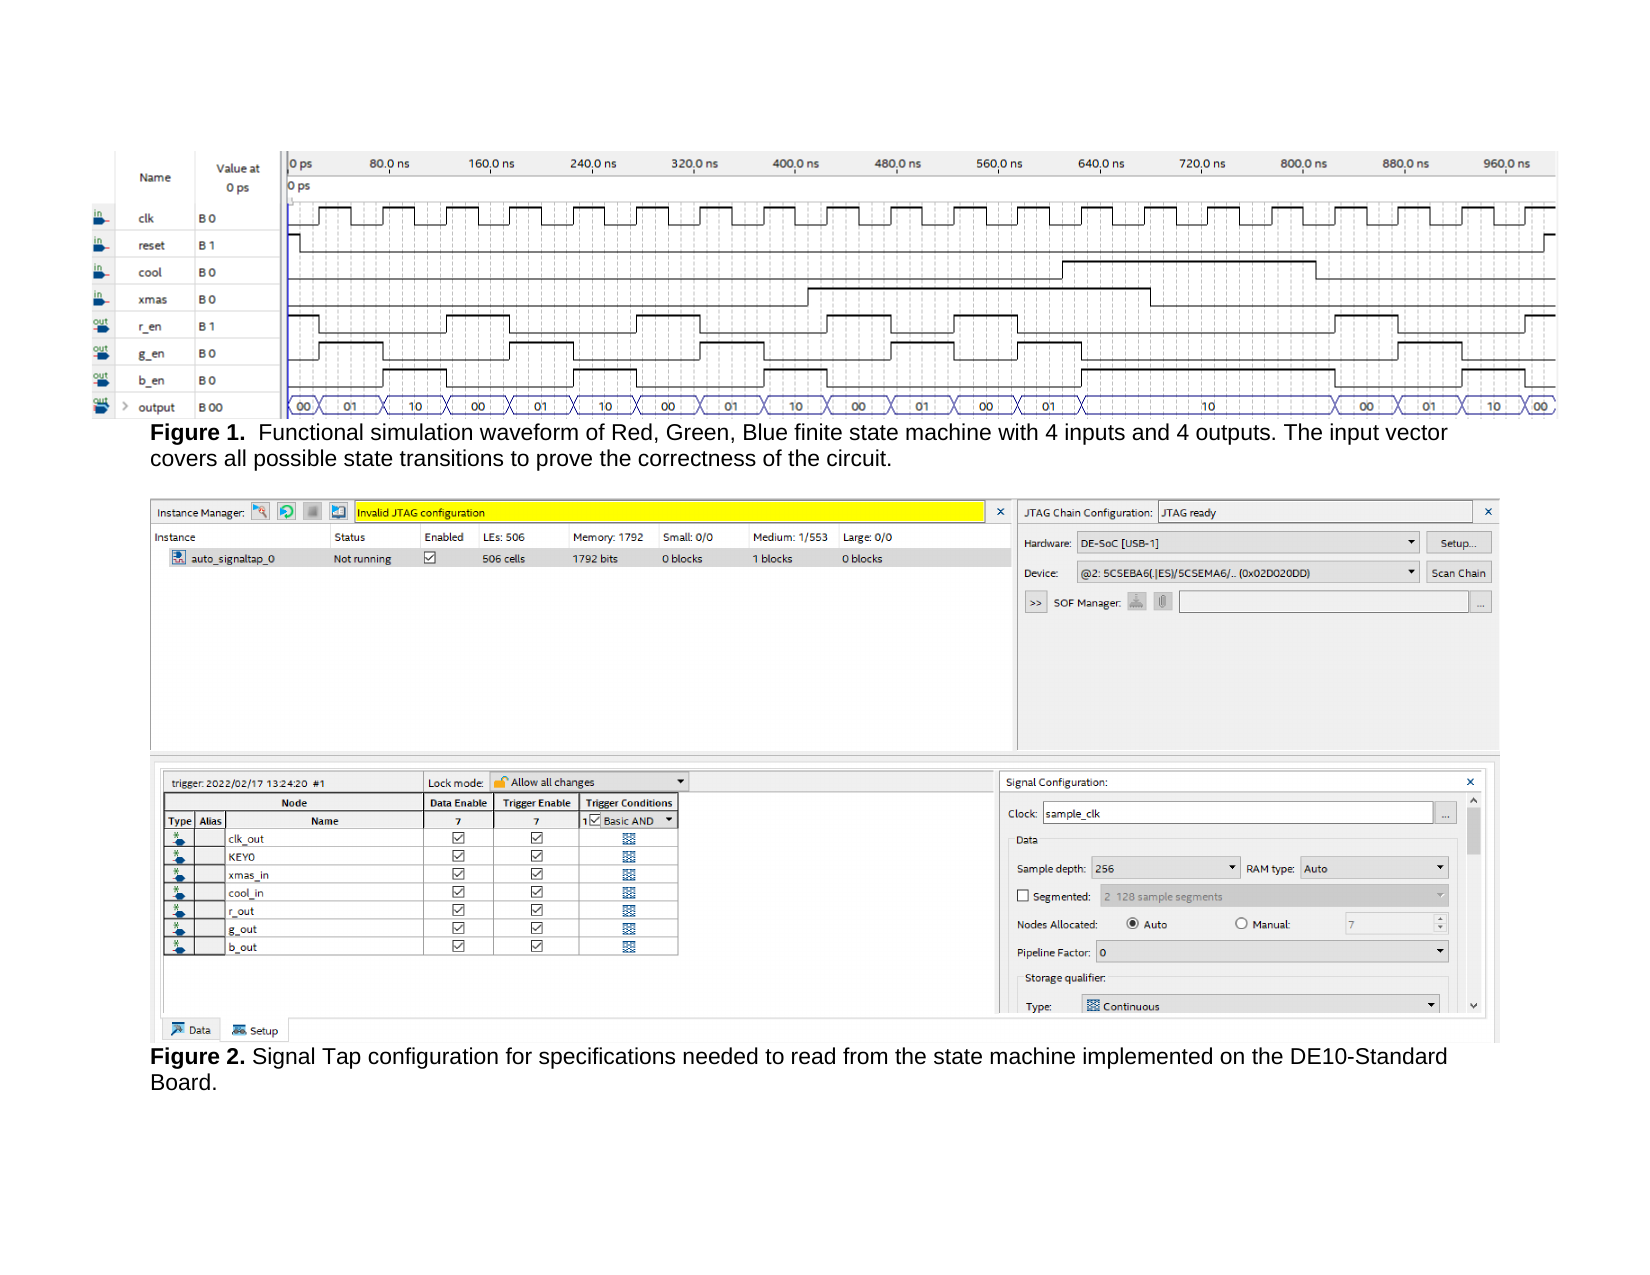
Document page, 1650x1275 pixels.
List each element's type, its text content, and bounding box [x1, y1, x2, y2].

picture [150, 498, 1500, 1043]
text Figure 2. Signal Tap configuration for specifications needed to read from the state machine implemented on the DE10-Standard Board. [150, 1043, 1500, 1095]
text Figure 1. Functional simulation waveform of Red, Green, Blue finite state machine with 4 inputs and 4 outputs. The input vector covers all possible state transitions to prove the correctness of the circuit. [150, 419, 1500, 472]
picture [91, 151, 1559, 419]
